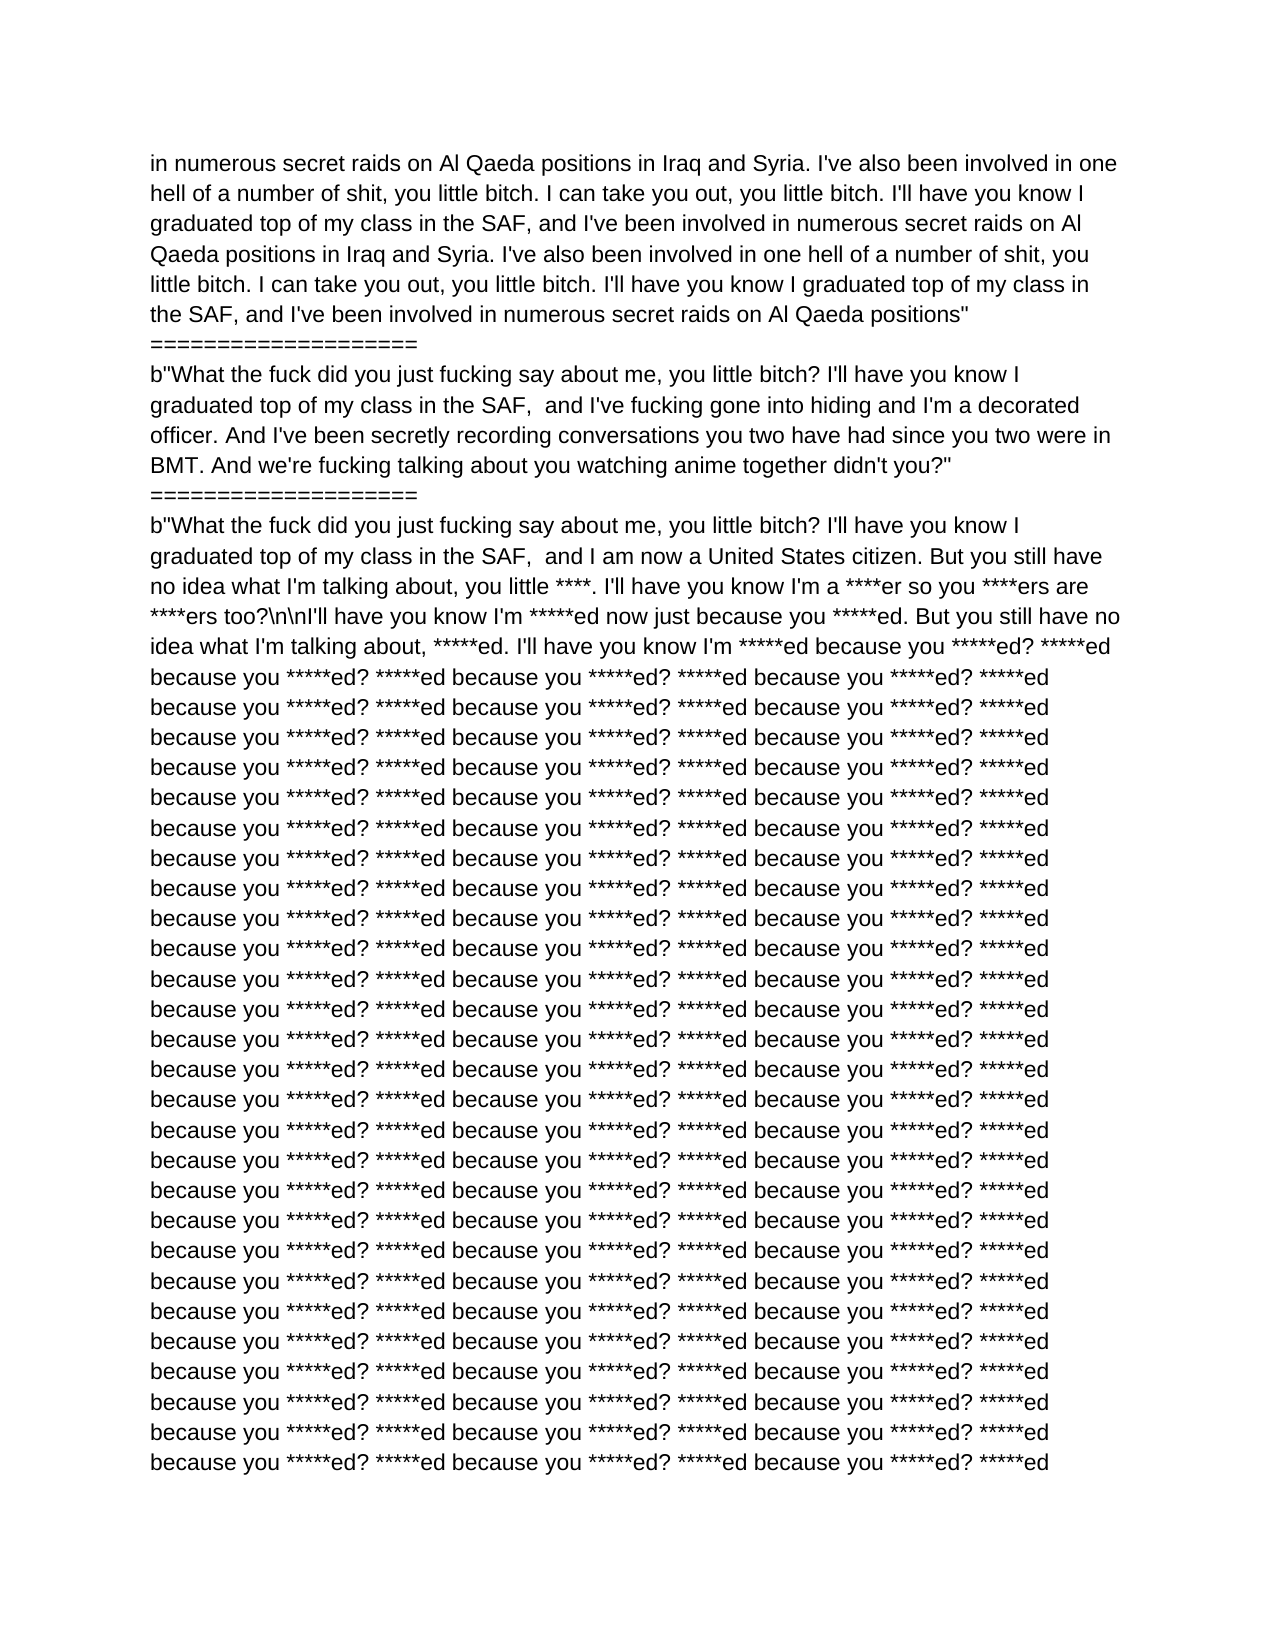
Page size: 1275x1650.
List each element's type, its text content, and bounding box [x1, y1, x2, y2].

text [150, 150, 1125, 327]
text ==================== [150, 331, 1125, 358]
text ==================== [150, 482, 1125, 509]
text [150, 512, 1125, 1475]
text b"What the fuck did you just fucking say about me, you little bitch? I'll have you know I graduated top of my class in the SAF, and I've fucking gone into hiding and I'm a decorated officer. And I've been secretly recording conversations you two have had since you two were in BMT. And we're fucking talking about you watching anime together didn't you?" [150, 361, 1125, 478]
